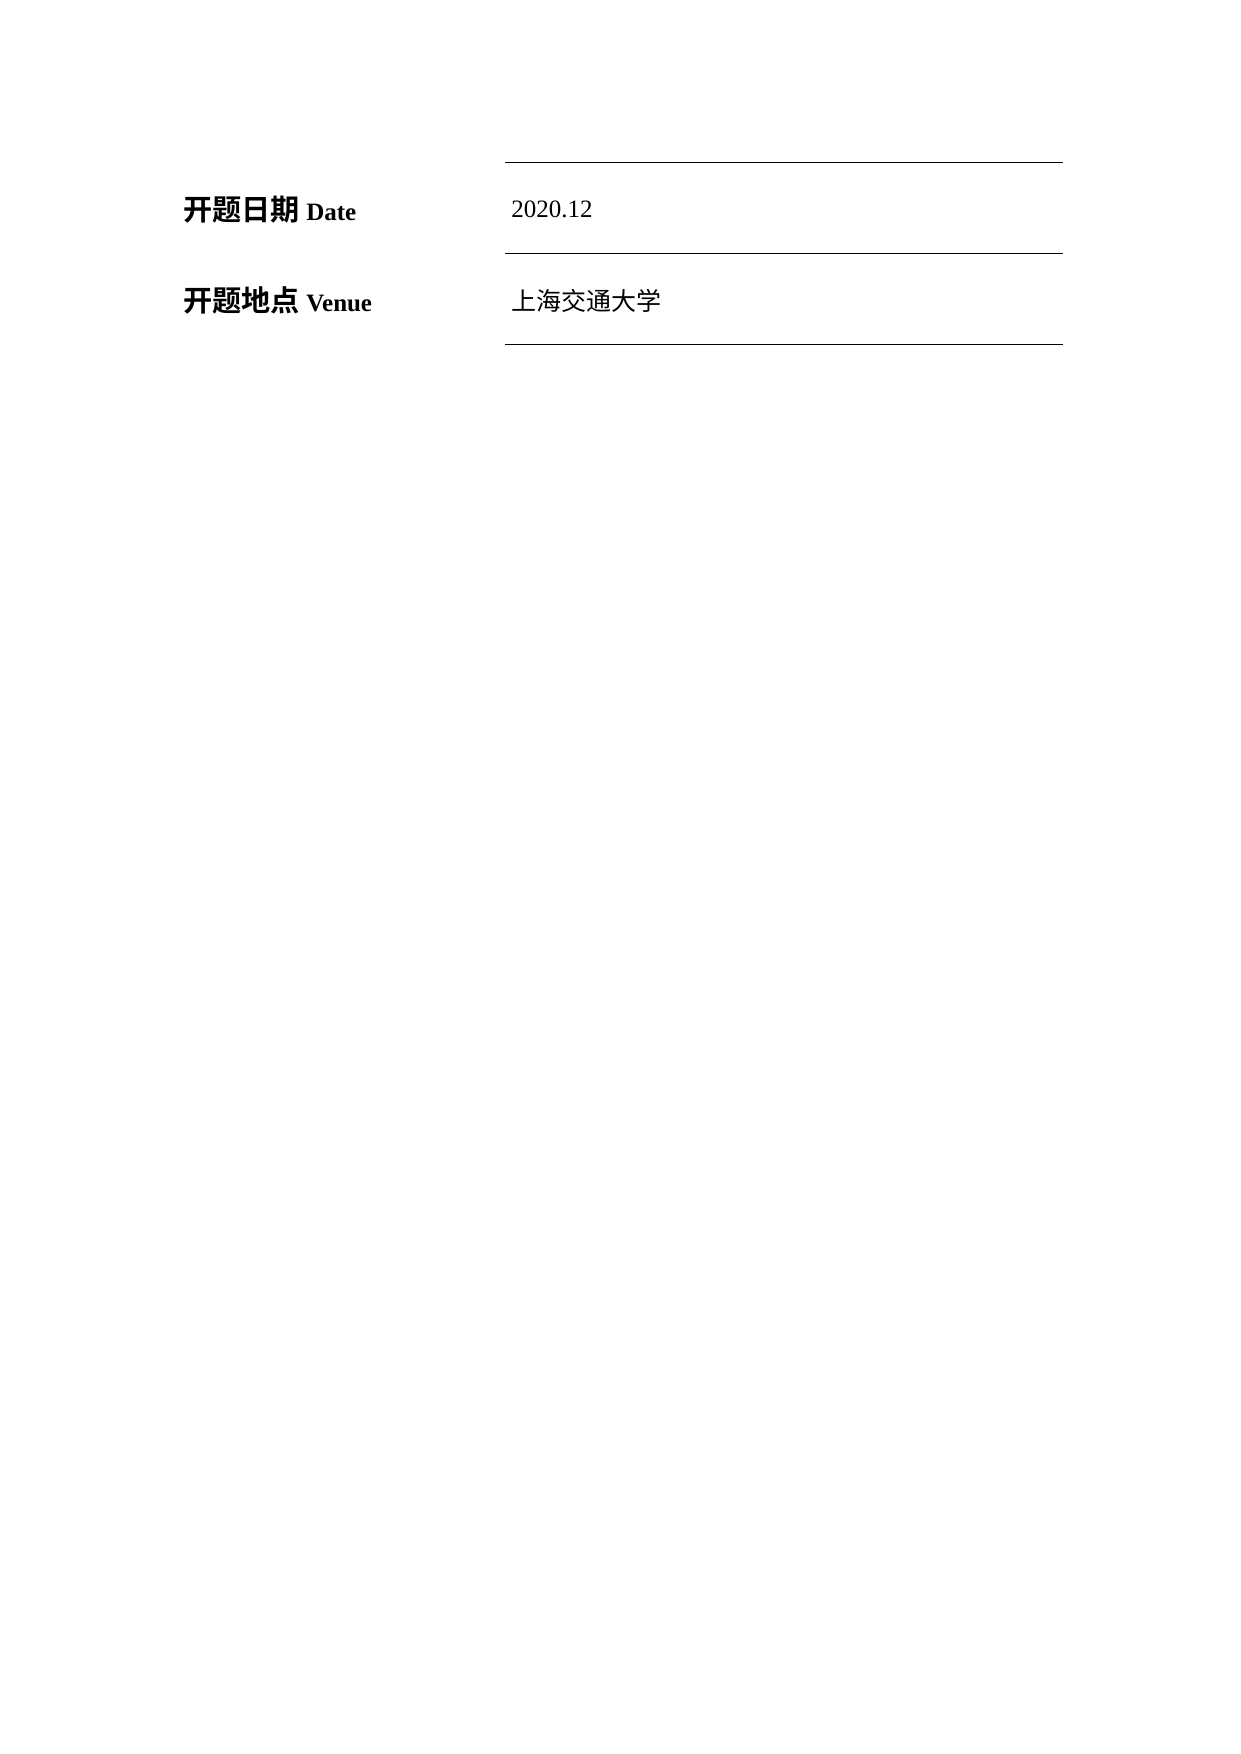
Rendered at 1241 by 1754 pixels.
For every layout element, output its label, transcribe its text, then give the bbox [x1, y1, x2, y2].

table_cell 开题地点 Venue [177, 253, 505, 344]
table_cell 开题日期 Date [177, 162, 505, 253]
table_cell 上海交通大学 [505, 254, 1063, 344]
table_cell 2020.12 [505, 163, 1063, 253]
